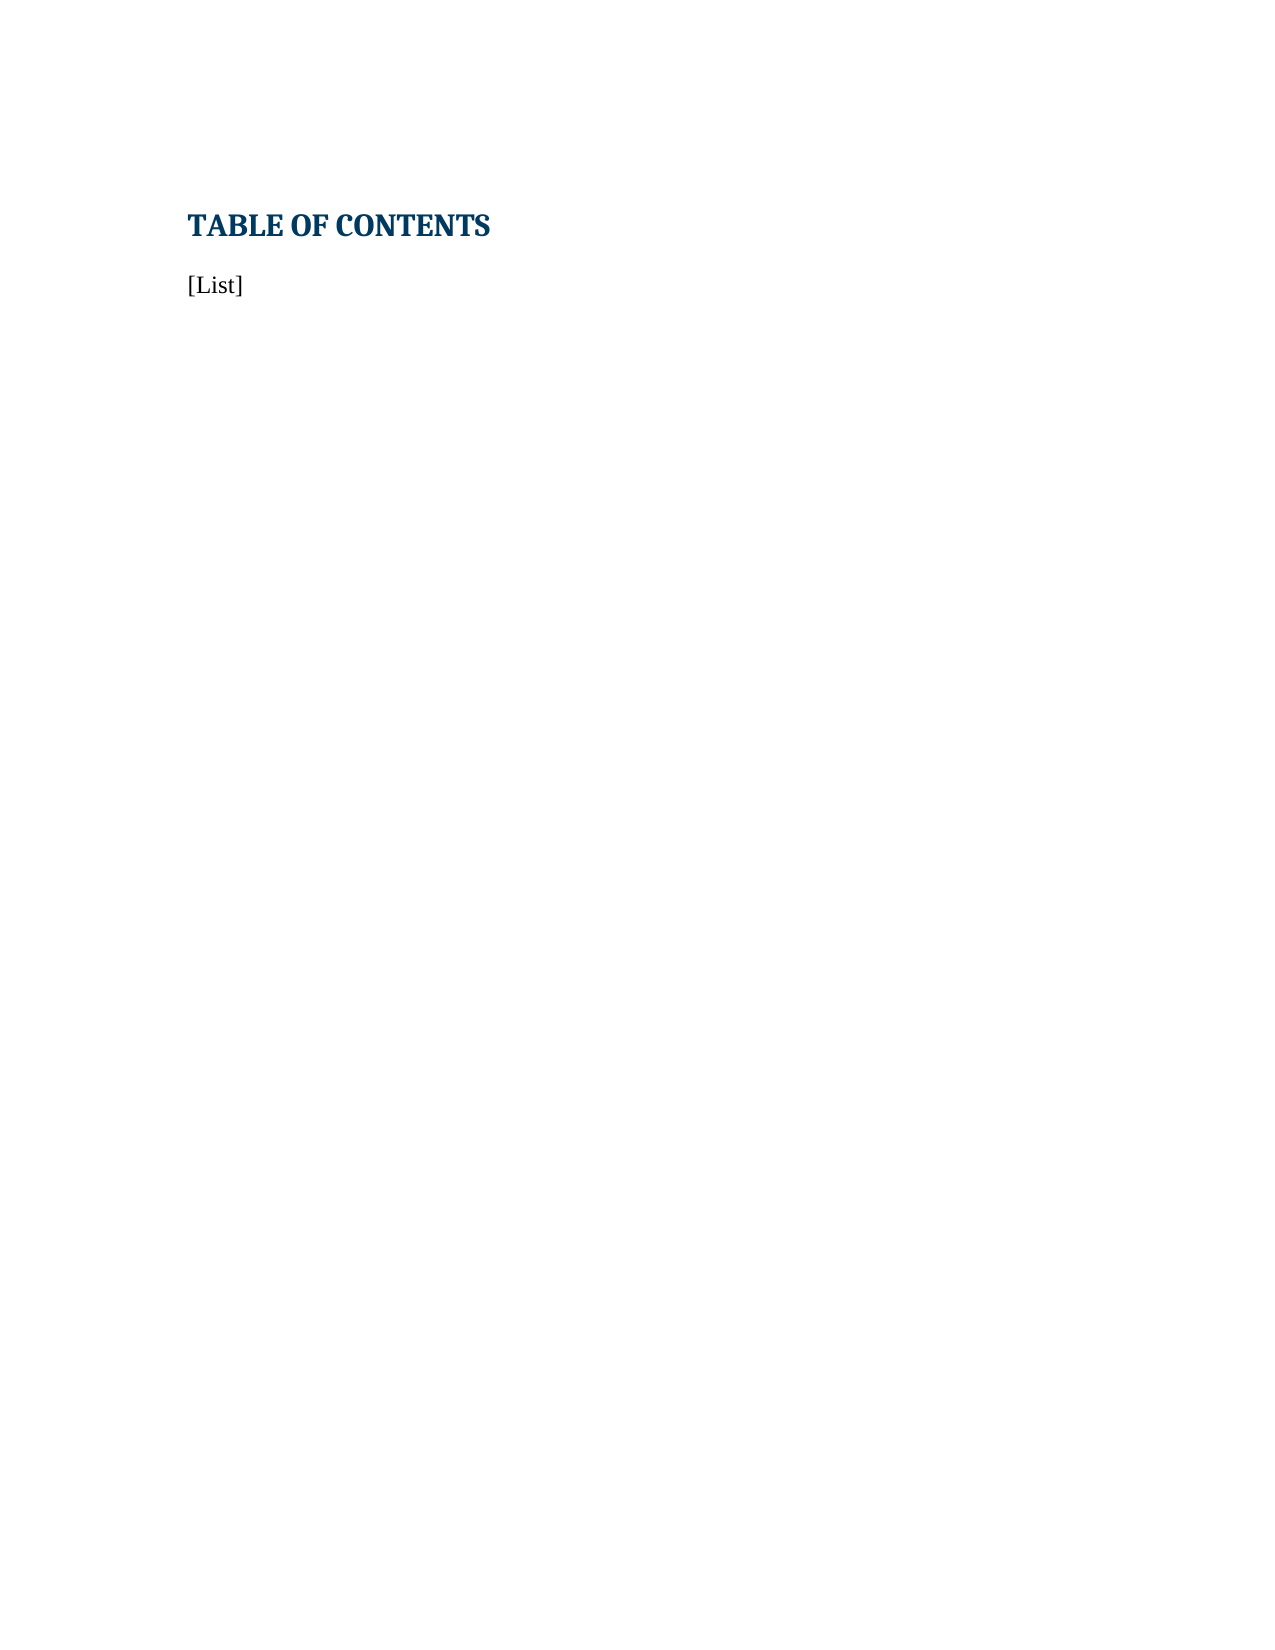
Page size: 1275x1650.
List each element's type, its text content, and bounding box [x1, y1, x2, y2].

subtitle TABLE OF CONTENTS [187, 207, 1087, 245]
text [List] [187, 270, 1087, 298]
